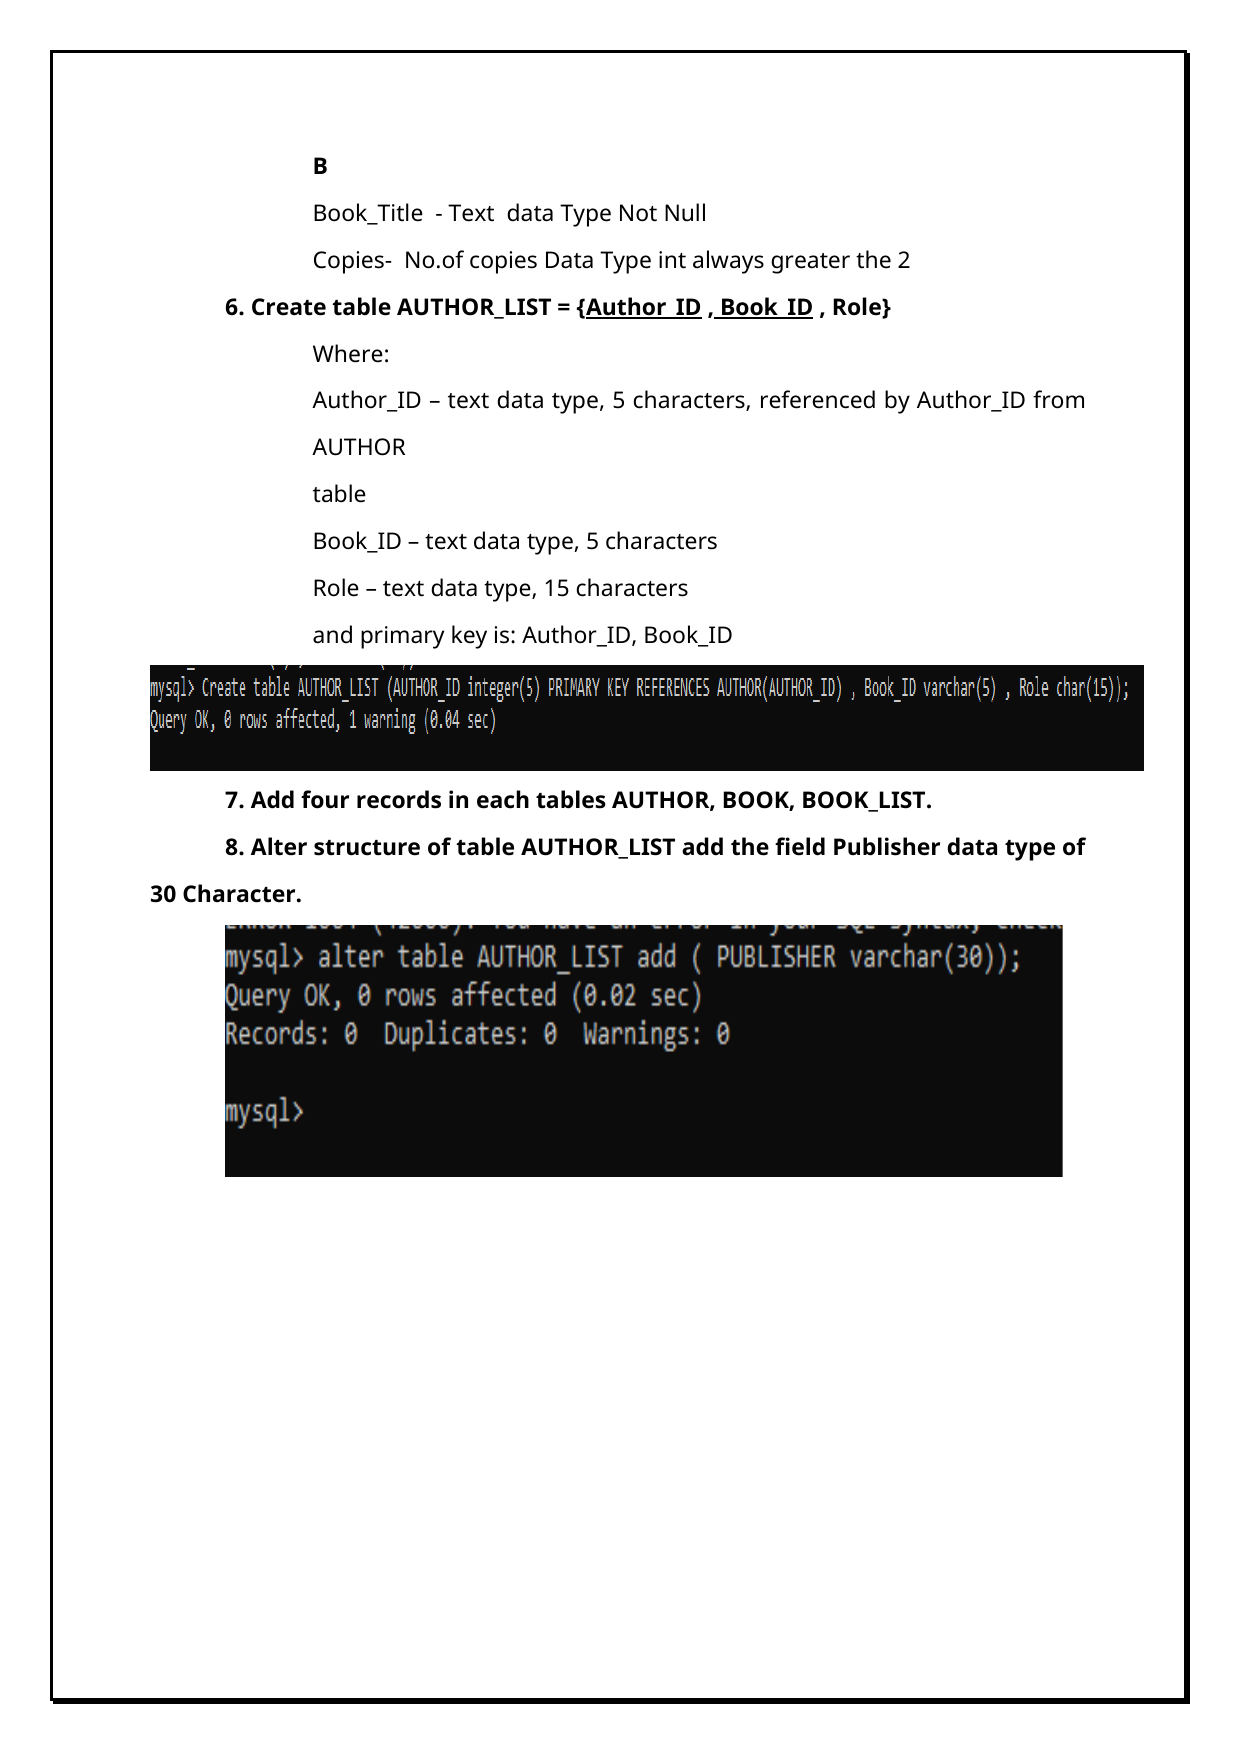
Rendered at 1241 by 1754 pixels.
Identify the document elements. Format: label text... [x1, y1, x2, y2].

text table [312, 478, 1087, 509]
text and primary key is: Author_ID, Book_ID [312, 619, 1087, 650]
picture [150, 665, 1144, 771]
text Copies- No.of copies Data Type int always greater the 2 [312, 244, 1087, 275]
text 6. Create table AUTHOR_LIST = {Author_ID , Book_ID , Role} [150, 291, 1087, 322]
text 7. Add four records in each tables AUTHOR, BOOK, BOOK_LIST. [150, 784, 1087, 816]
text Book_ID – text data type, 5 characters [312, 525, 1087, 556]
text Where: [312, 337, 1087, 369]
text Role – text data type, 15 characters [312, 572, 1087, 603]
picture [225, 925, 1063, 1177]
text Book_Title - Text data Type Not Null [312, 197, 1087, 228]
text Author_ID – text data type, 5 characters, referenced by Author_ID from AUTHOR [312, 384, 1087, 462]
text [312, 150, 1087, 181]
text 8. Alter structure of table AUTHOR_LIST add the field Publisher data type of 30 Character. [150, 831, 1087, 909]
